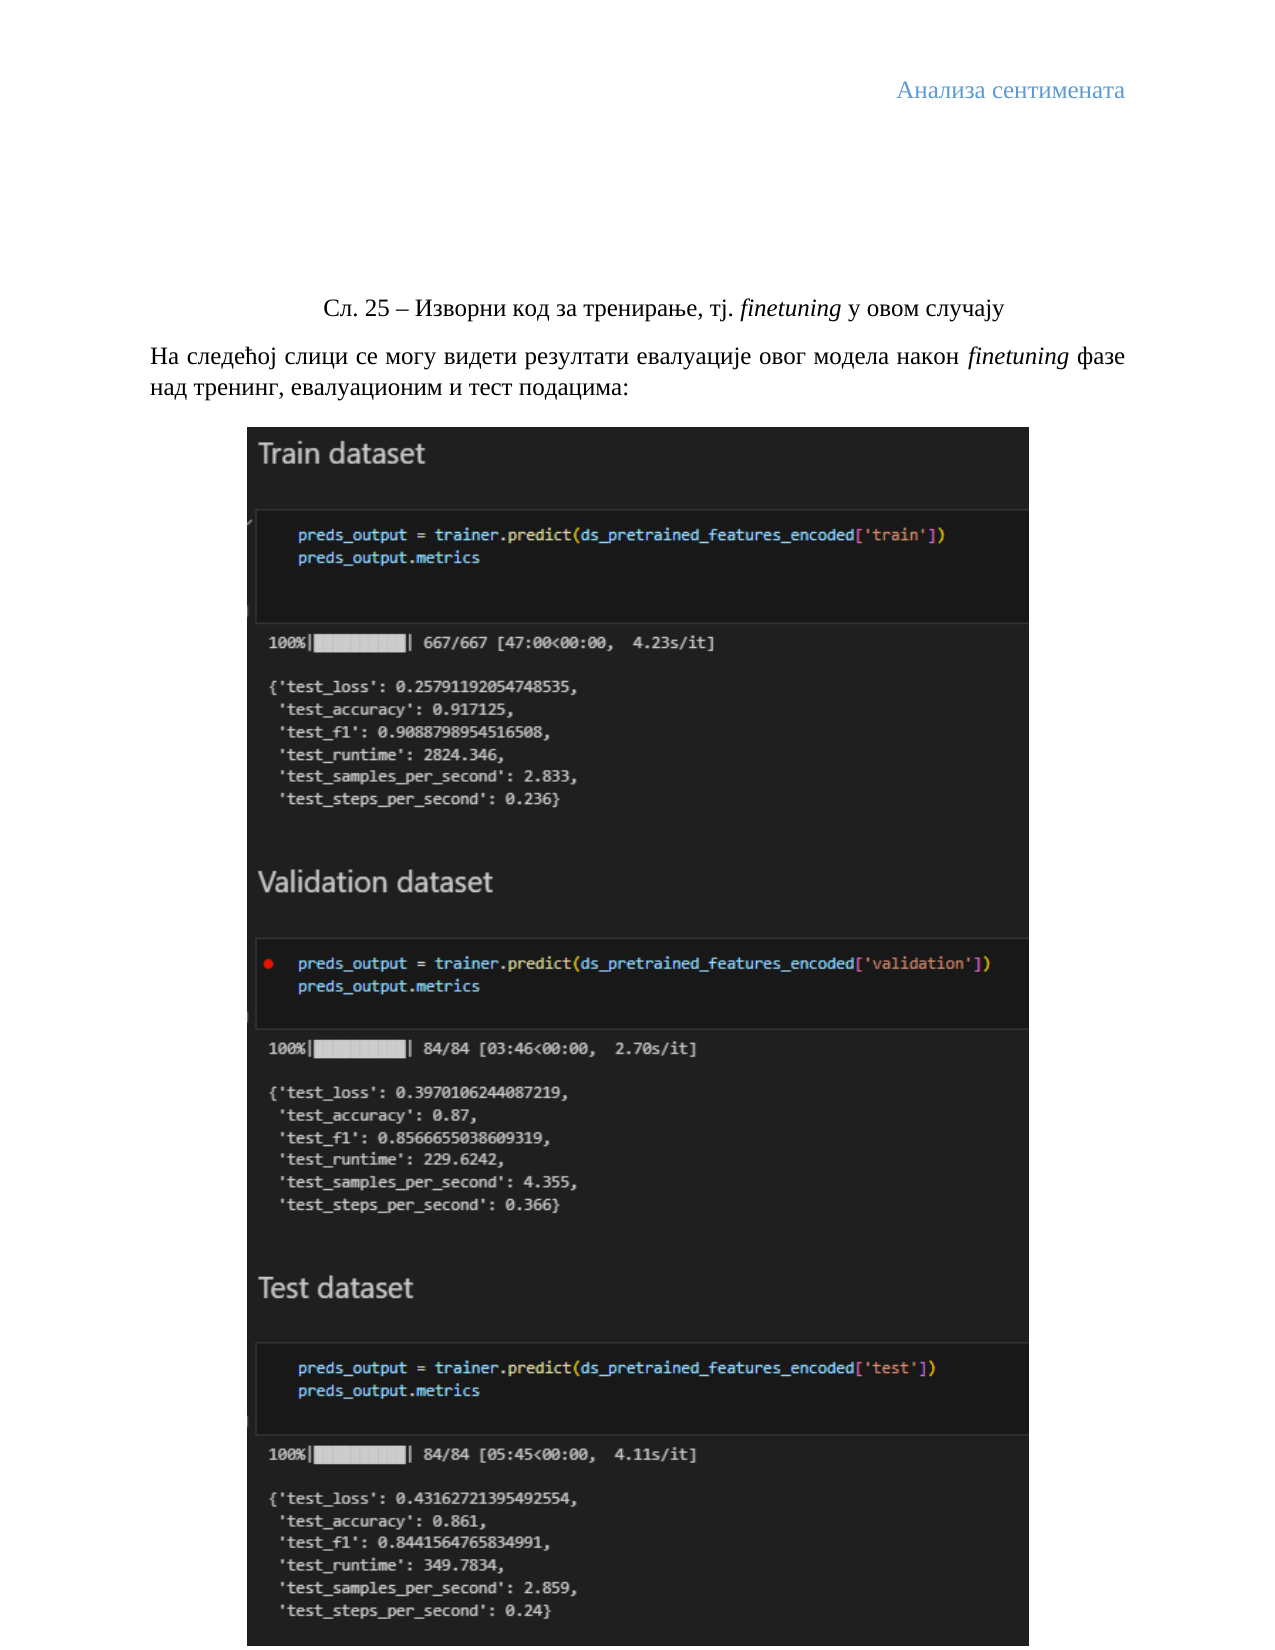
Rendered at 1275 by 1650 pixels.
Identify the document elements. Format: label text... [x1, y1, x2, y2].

picture [247, 427, 1029, 1646]
text Сл. 25 – Изворни код за тренирање, тј. finetuning у овом случају [202, 293, 1125, 322]
text На следећој слици се могу видети резултати евалуације овог модела након finetuning фазе над тренинг, евалуационим и тест подацима: [150, 341, 1125, 401]
